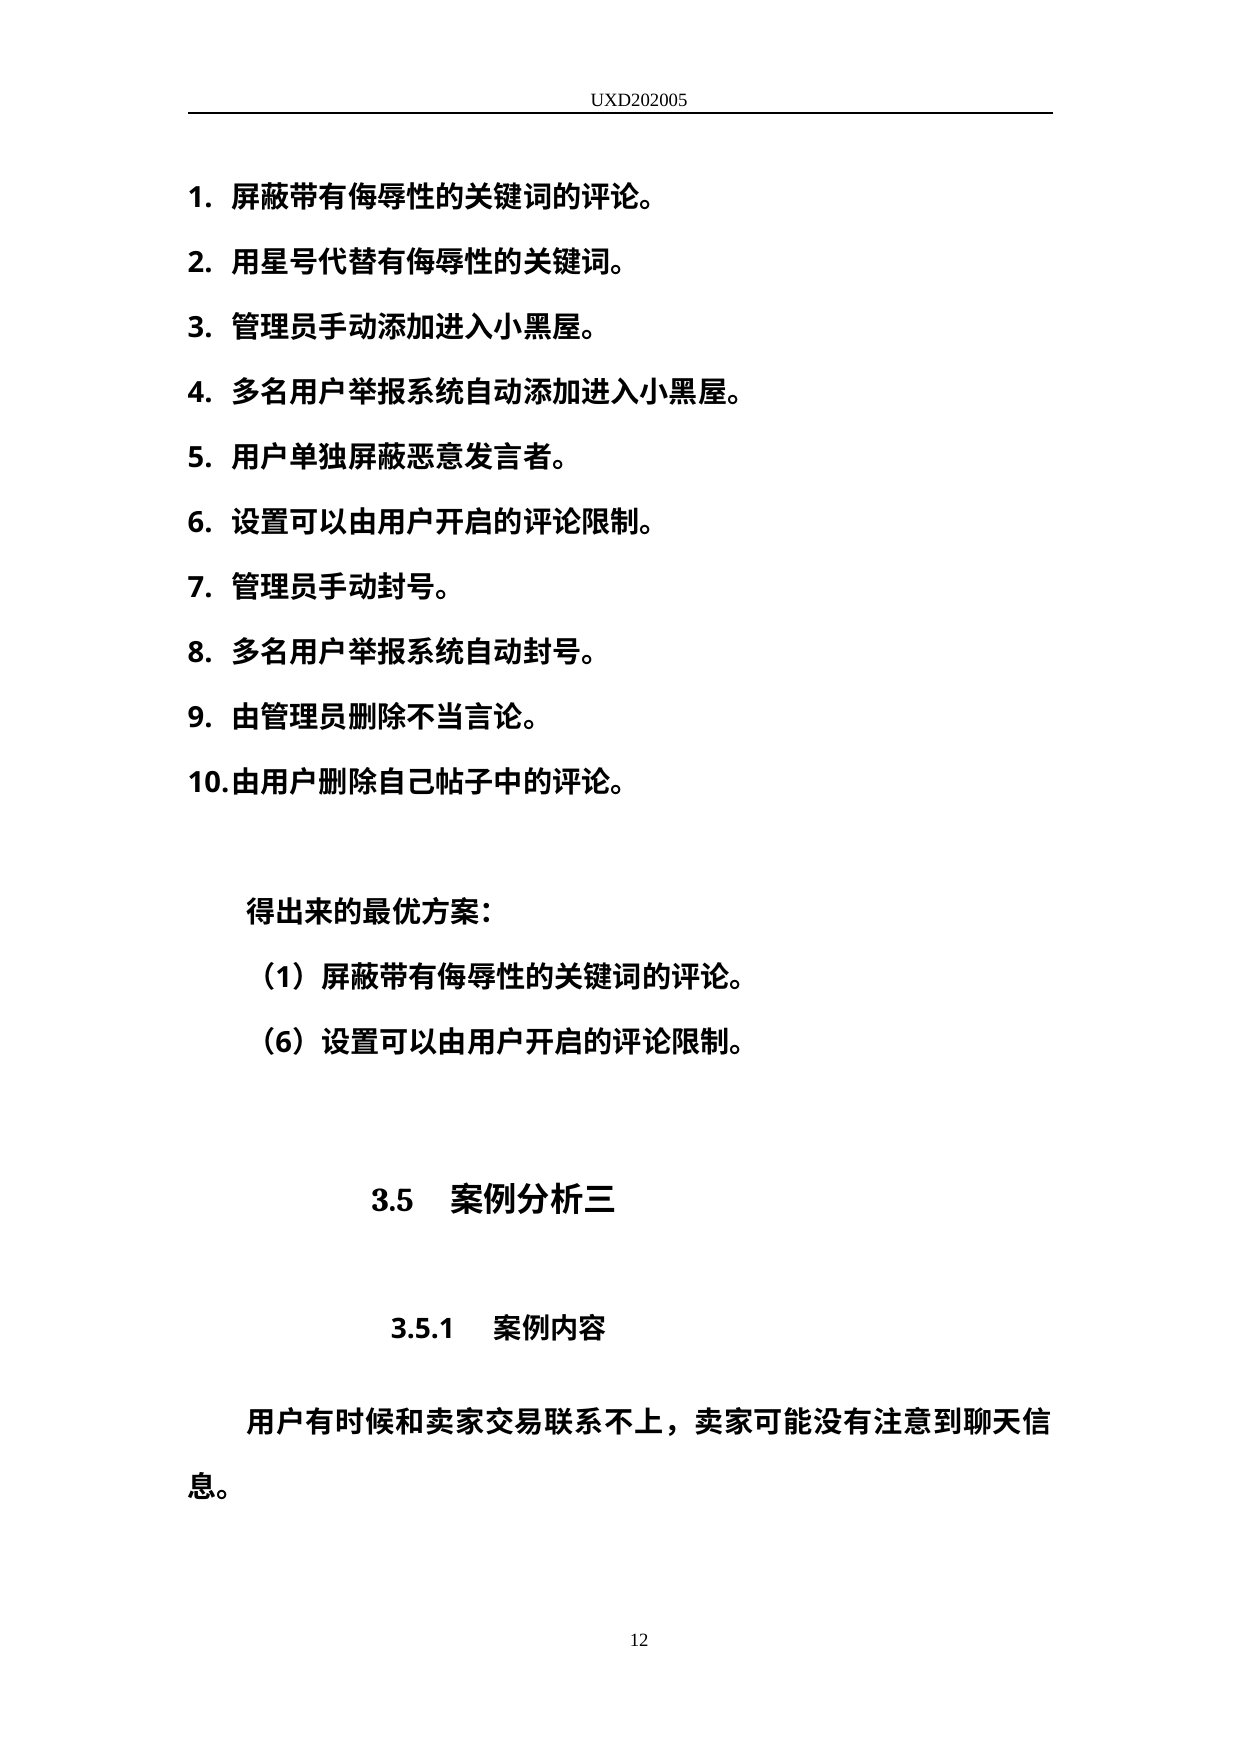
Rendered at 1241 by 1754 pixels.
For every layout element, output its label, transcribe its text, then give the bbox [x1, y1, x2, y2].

subtitle 案例分析三 [304, 1164, 1053, 1229]
list 多名用户举报系统自动添加进入小黑屋。 [187, 357, 1053, 422]
text 用户有时候和卖家交易联系不上，卖家可能没有注意到聊天信息。 [187, 1387, 1053, 1517]
list 用星号代替有侮辱性的关键词。 [187, 227, 1053, 292]
subtitle 案例内容 [334, 1293, 1053, 1358]
list 设置可以由用户开启的评论限制。 [187, 487, 1053, 552]
list 管理员手动封号。 [187, 552, 1053, 617]
list 管理员手动添加进入小黑屋。 [187, 292, 1053, 357]
list 多名用户举报系统自动封号。 [187, 617, 1053, 682]
list 由管理员删除不当言论。 [187, 682, 1053, 747]
text （6）设置可以由用户开启的评论限制。 [187, 1007, 1053, 1072]
text 得出来的最优方案： [187, 877, 1053, 942]
list 用户单独屏蔽恶意发言者。 [187, 422, 1053, 487]
text （1）屏蔽带有侮辱性的关键词的评论。 [187, 942, 1053, 1007]
list 由用户删除自己帖子中的评论。 [187, 747, 1053, 812]
list 屏蔽带有侮辱性的关键词的评论。 [187, 162, 1053, 227]
